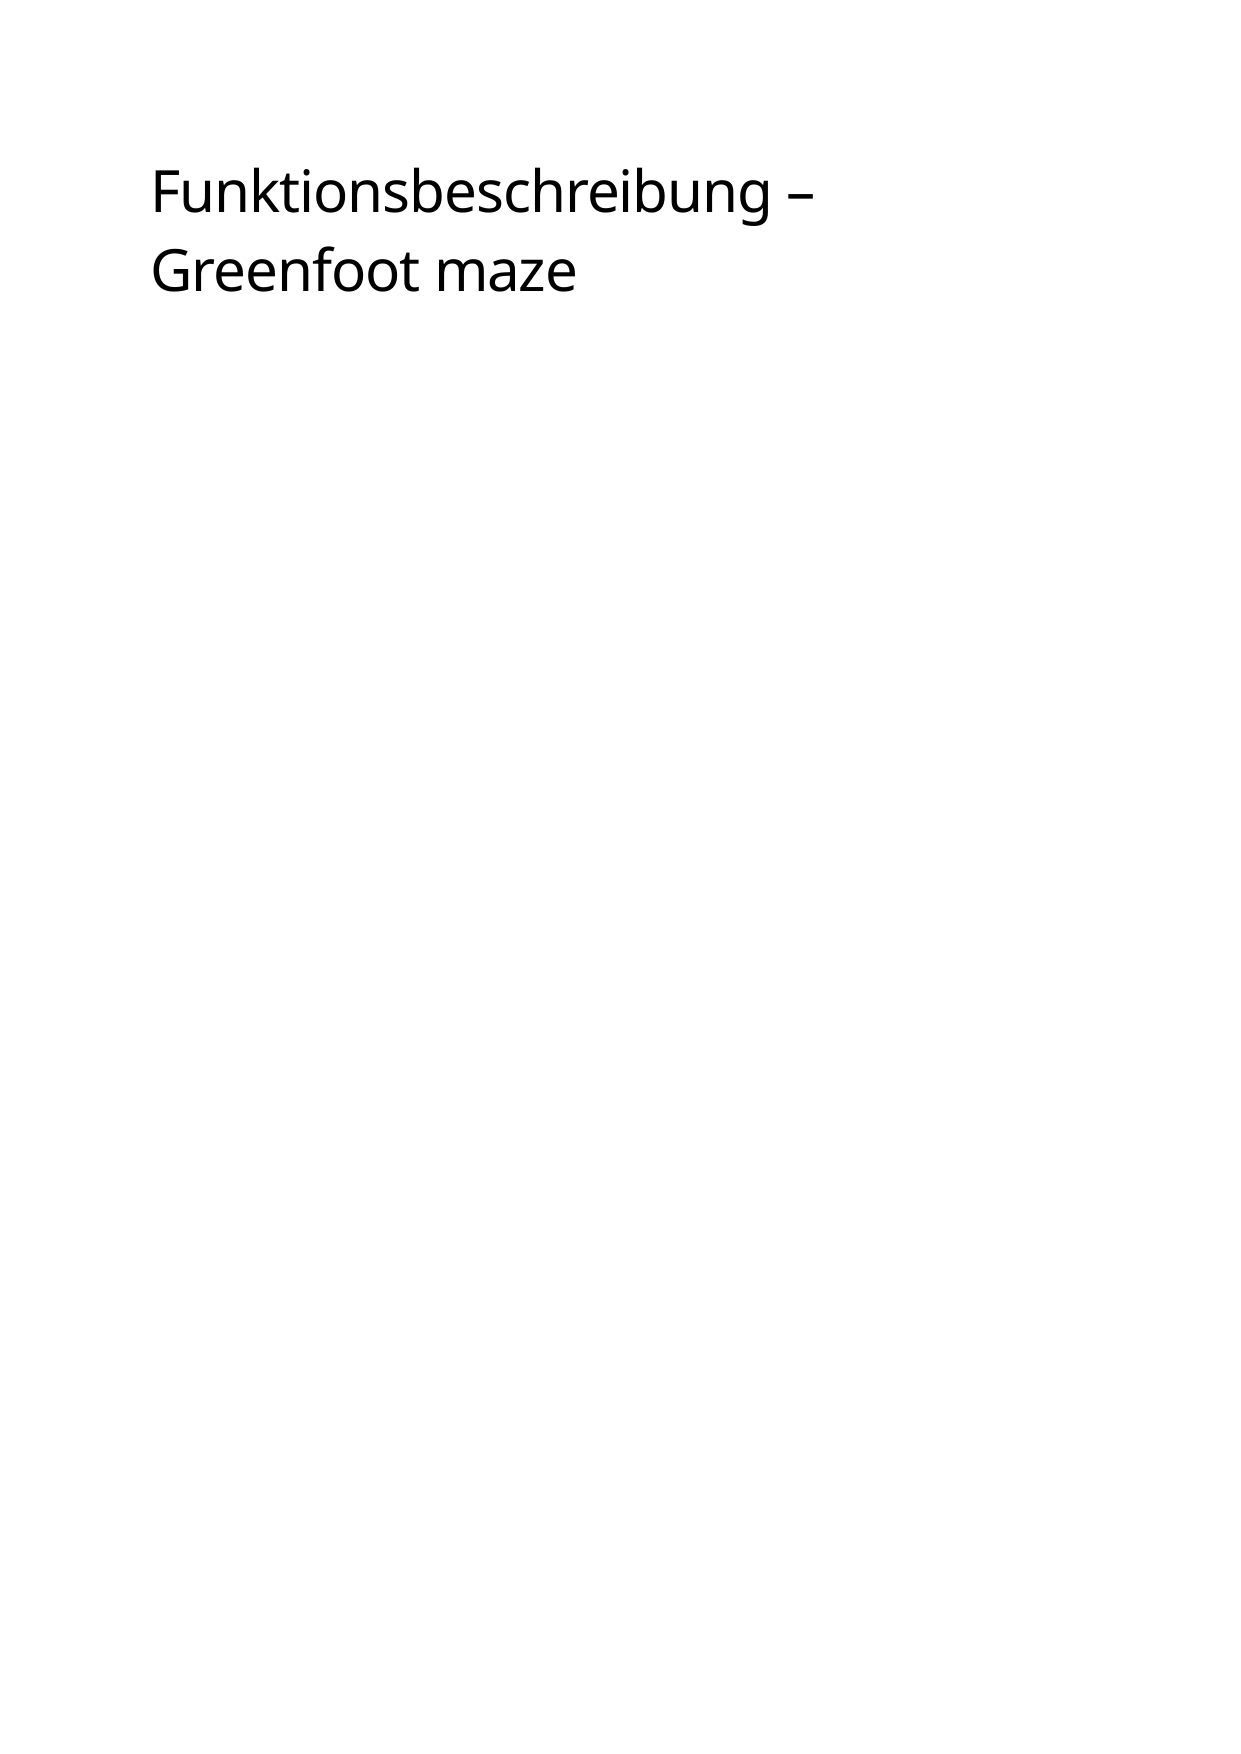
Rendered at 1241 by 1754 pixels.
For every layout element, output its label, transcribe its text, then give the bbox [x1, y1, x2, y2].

title Funktionsbeschreibung – Greenfoot maze [150, 150, 1090, 309]
